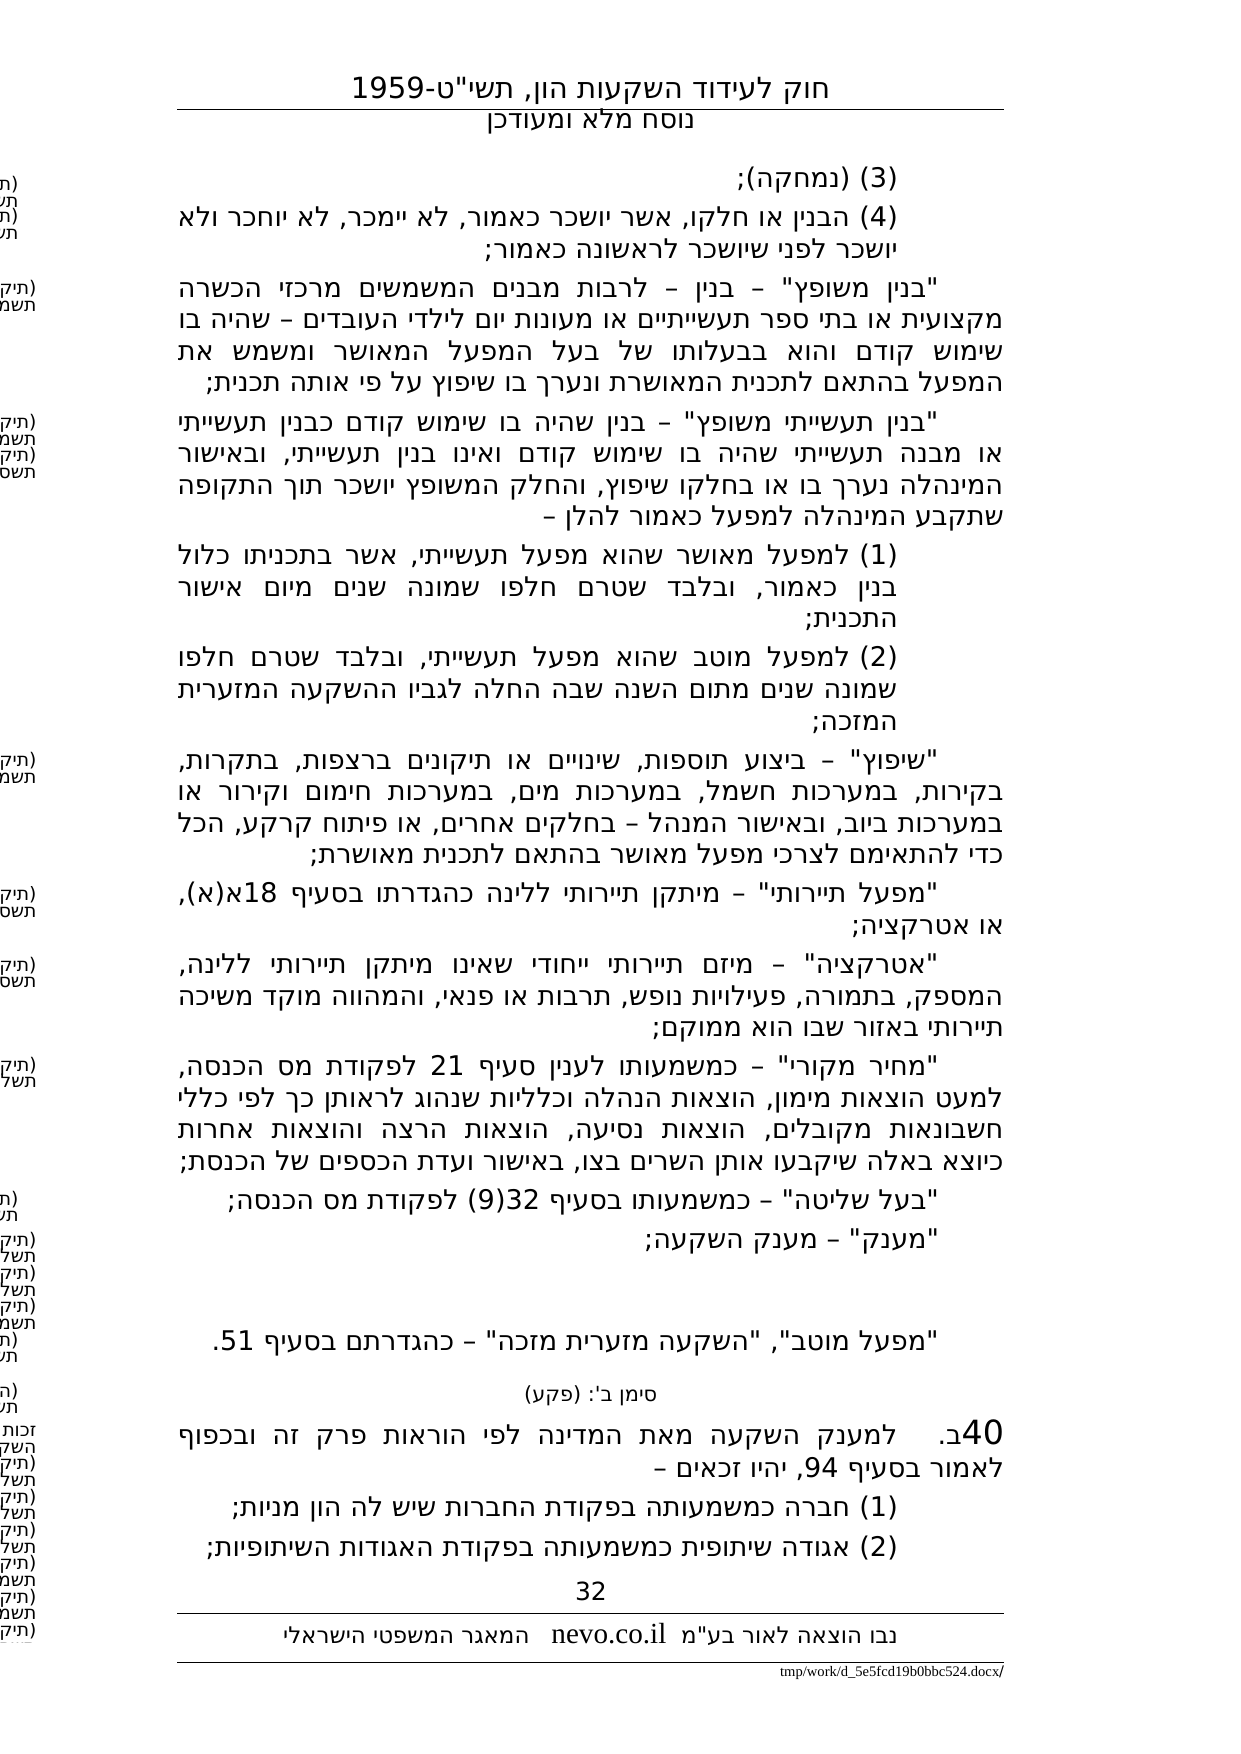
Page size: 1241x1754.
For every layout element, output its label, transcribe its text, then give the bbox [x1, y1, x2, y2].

text (2) למפעל מוטב שהוא מפעל תעשייתי, ובלבד שטרם חלפו שמונה שנים מתום השנה שבה החלה לגביו ההשקעה המזערית המזכה; [177, 642, 898, 736]
text "מפעל מוטב", "השקעה מזערית מזכה" – כהגדרתם בסעיף 51. [177, 1326, 1004, 1357]
text 40ב. למענק השקעה מאת המדינה לפי הוראות פרק זה ובכפוף לאמור בסעיף 94, יהיו זכאים – [177, 1414, 1004, 1484]
text סימן ב': (פקע) [177, 1382, 1004, 1406]
text "בנין תעשייתי משופץ" – בנין שהיה בו שימוש קודם כבנין תעשייתי או מבנה תעשייתי שהיה בו שימוש קודם ואינו בנין תעשייתי, ובאישור המינהלה נערך בו או בחלקו שיפוץ, והחלק המשופץ יושכר תוך התקופה שתקבע המינהלה למפעל כאמור להלן – [177, 406, 1004, 532]
text "מחיר מקורי" – כמשמעותו לענין סעיף 21 לפקודת מס הכנסה, למעט הוצאות מימון, הוצאות הנהלה וכלליות שנהוג לראותן כך לפי כללי חשבונאות מקובלים, הוצאות נסיעה, הוצאות הרצה והוצאות אחרות כיוצא באלה שיקבעו אותן השרים בצו, באישור ועדת הכספים של הכנסת; [177, 1051, 1004, 1177]
text (1) למפעל מאושר שהוא מפעל תעשייתי, אשר בתכניתו כלול בנין כאמור, ובלבד שטרם חלפו שמונה שנים מיום אישור התכנית; [177, 539, 898, 634]
text (2) אגודה שיתופית כמשמעותה בפקודת האגודות השיתופיות; [177, 1531, 898, 1562]
text (1) חברה כמשמעותה בפקודת החברות שיש לה הון מניות; [177, 1492, 898, 1523]
text (3) (נמחקה); [177, 162, 898, 194]
text "מפעל תיירותי" – מיתקן תיירותי ללינה כהגדרתו בסעיף 18א(א), או אטרקציה; [177, 878, 1004, 941]
text "אטרקציה" – מיזם תיירותי ייחודי שאינו מיתקן תיירותי ללינה, המספק, בתמורה, פעילויות נופש, תרבות או פנאי, והמהווה מוקד משיכה תיירותי באזור שבו הוא ממוקם; [177, 948, 1004, 1043]
text "מענק" – מענק השקעה; [177, 1223, 1004, 1255]
text "בעל שליטה" – כמשמעותו בסעיף 32(9) לפקודת מס הכנסה; [177, 1184, 1004, 1216]
text "בנין משופץ" – בנין – לרבות מבנים המשמשים מרכזי הכשרה מקצועית או בתי ספר תעשייתיים או מעונות יום לילדי העובדים – שהיה בו שימוש קודם והוא בבעלותו של בעל המפעל המאושר ומשמש את המפעל בהתאם לתכנית המאושרת ונערך בו שיפוץ על פי אותה תכנית; [177, 272, 1004, 398]
text "שיפוץ" – ביצוע תוספות, שינויים או תיקונים ברצפות, בתקרות, בקירות, במערכות חשמל, במערכות מים, במערכות חימום וקירור או במערכות ביוב, ובאישור המנהל – בחלקים אחרים, או פיתוח קרקע, הכל כדי להתאימם לצרכי מפעל מאושר בהתאם לתכנית מאושרת; [177, 744, 1004, 870]
text (4) הבנין או חלקו, אשר יושכר כאמור, לא יימכר, לא יוחכר ולא יושכר לפני שיושכר לראשונה כאמור; [177, 201, 898, 264]
